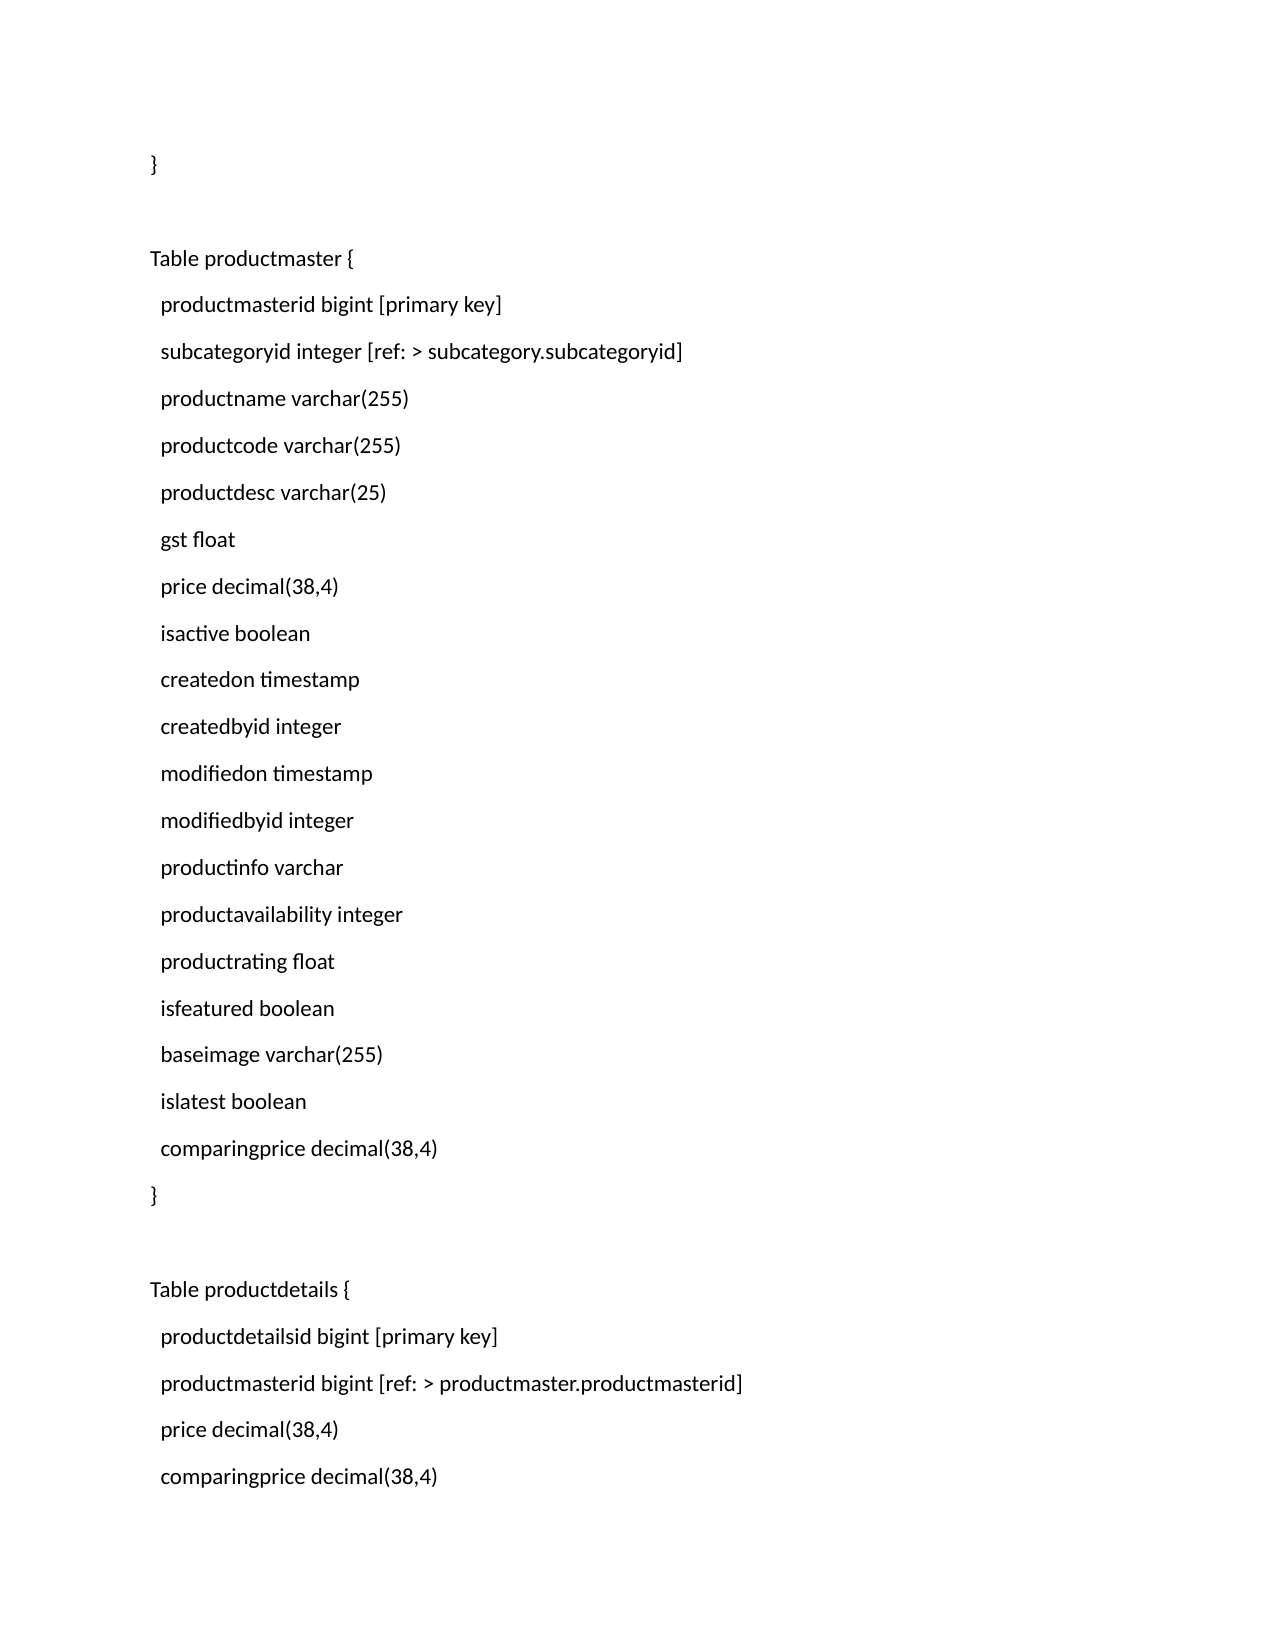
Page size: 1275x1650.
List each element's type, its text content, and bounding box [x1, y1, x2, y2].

text productmasterid bigint [primary key] [150, 291, 1125, 319]
text } [150, 1181, 1125, 1209]
text Table productmaster { [150, 244, 1125, 272]
text Table productdetails { [150, 1275, 1125, 1303]
text productdesc varchar(25) [150, 478, 1125, 506]
text productdetailsid bigint [primary key] [150, 1322, 1125, 1350]
text } [150, 150, 1125, 178]
text price decimal(38,4) [150, 1416, 1125, 1444]
text isactive boolean [150, 619, 1125, 647]
text productavailability integer [150, 900, 1125, 928]
text productname varchar(255) [150, 384, 1125, 412]
text subcategoryid integer [ref: > subcategory.subcategoryid] [150, 337, 1125, 366]
text comparingprice decimal(38,4) [150, 1134, 1125, 1162]
text baseimage varchar(255) [150, 1041, 1125, 1069]
text modifiedbyid integer [150, 806, 1125, 834]
text price decimal(38,4) [150, 572, 1125, 600]
text comparingprice decimal(38,4) [150, 1462, 1125, 1491]
text gst float [150, 525, 1125, 553]
text createdbyid integer [150, 712, 1125, 741]
text islatest boolean [150, 1087, 1125, 1116]
text modifiedon timestamp [150, 759, 1125, 787]
text isfeatured boolean [150, 994, 1125, 1022]
text productinfo varchar [150, 853, 1125, 881]
text productcode varchar(255) [150, 431, 1125, 459]
text productmasterid bigint [ref: > productmaster.productmasterid] [150, 1369, 1125, 1397]
text productrating float [150, 947, 1125, 975]
text createdon timestamp [150, 666, 1125, 694]
